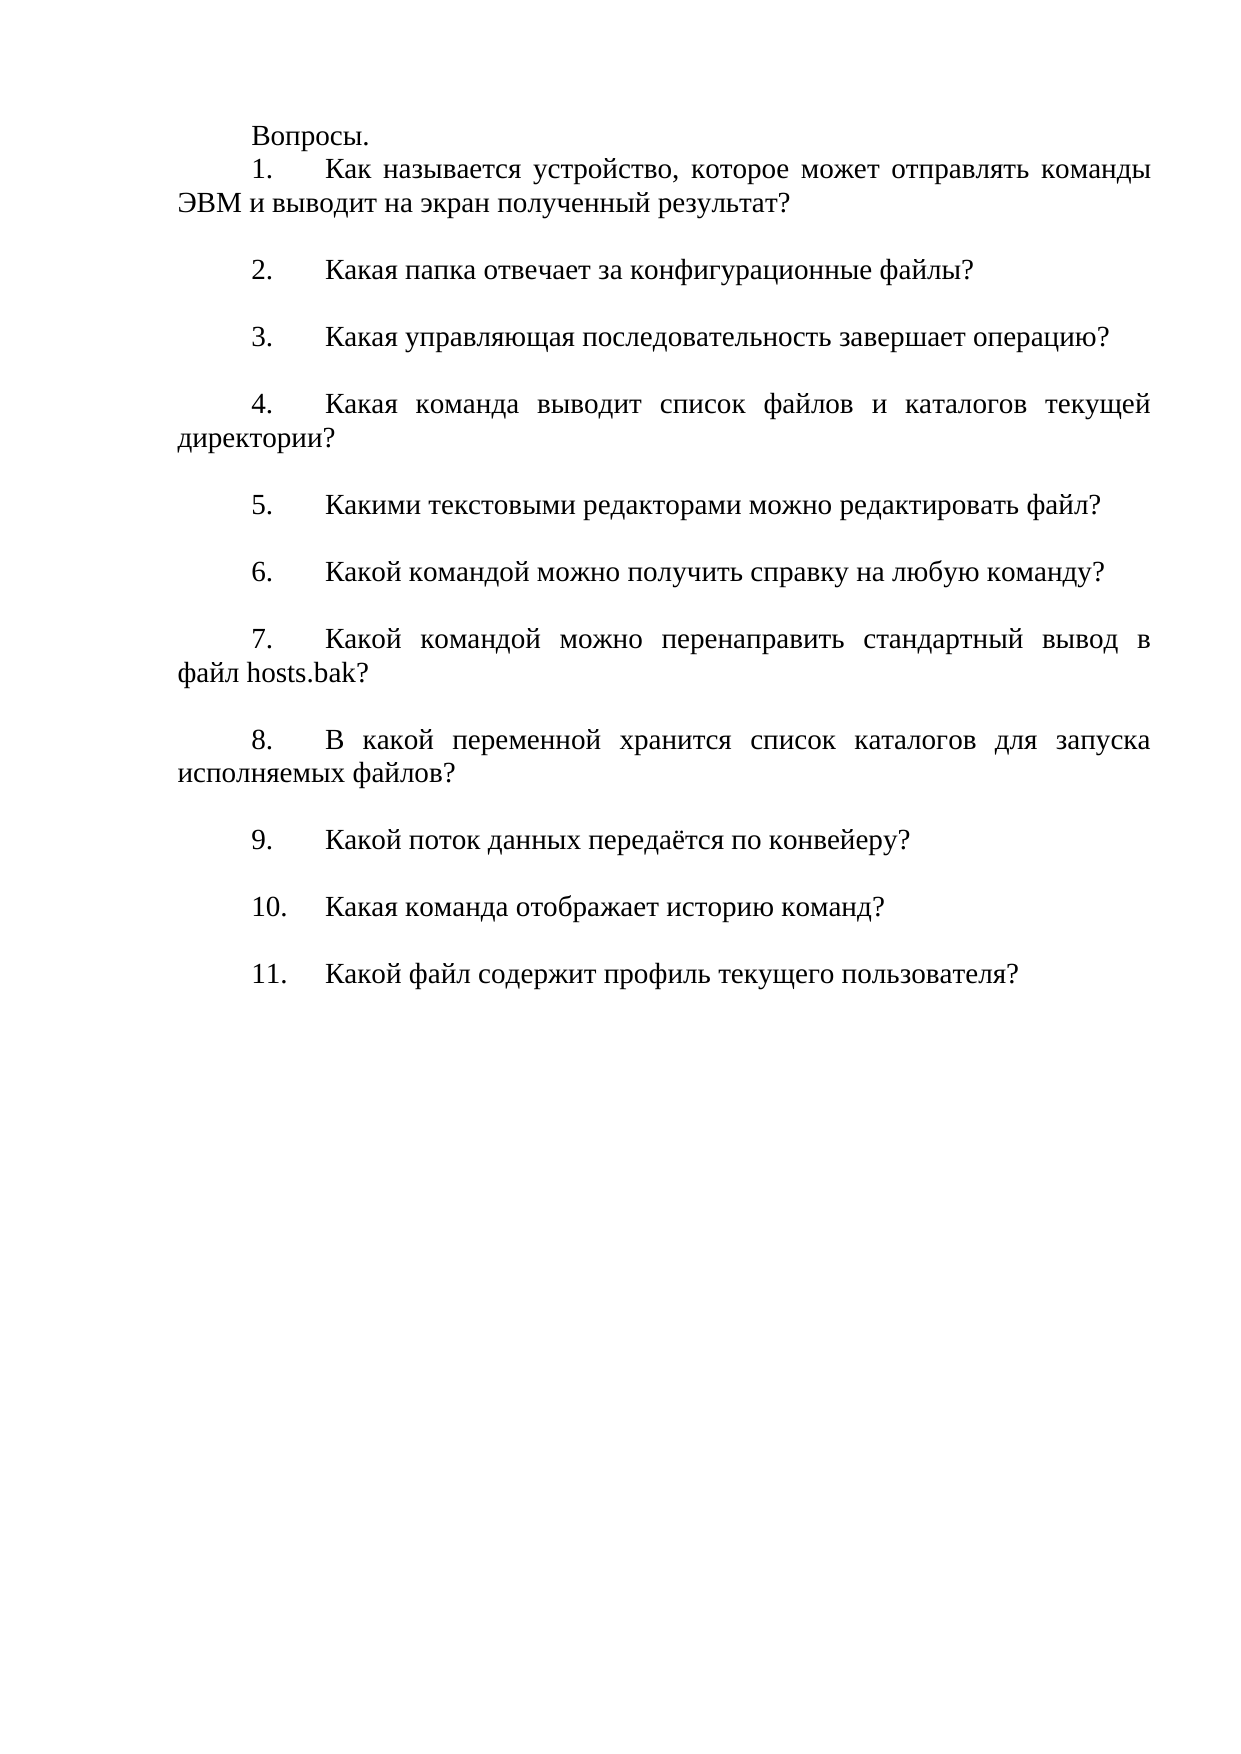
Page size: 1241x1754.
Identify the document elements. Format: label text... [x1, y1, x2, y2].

list Как называется устройство, которое может отправлять команды ЭВМ и выводит на экран полученный результат? [177, 152, 1152, 219]
list Какая папка отвечает за конфигурационные файлы? [177, 252, 1152, 286]
list Какая управляющая последовательность завершает операцию? [177, 319, 1152, 353]
list Какими текстовыми редакторами можно редактировать файл? [177, 487, 1152, 521]
text Вопросы. [177, 118, 1152, 152]
list Какой поток данных передаётся по конвейеру? [177, 822, 1152, 856]
list В какой переменной хранится список каталогов для запуска исполняемых файлов? [177, 722, 1152, 789]
list Какой командой можно перенаправить стандартный вывод в файл hosts.bak? [177, 621, 1152, 688]
list Какой файл содержит профиль текущего пользователя? [177, 957, 1152, 990]
list Какая команда выводит список файлов и каталогов текущей директории? [177, 386, 1152, 453]
list Какая команда отображает историю команд? [177, 889, 1152, 923]
list Какой командой можно получить справку на любую команду? [177, 554, 1152, 588]
